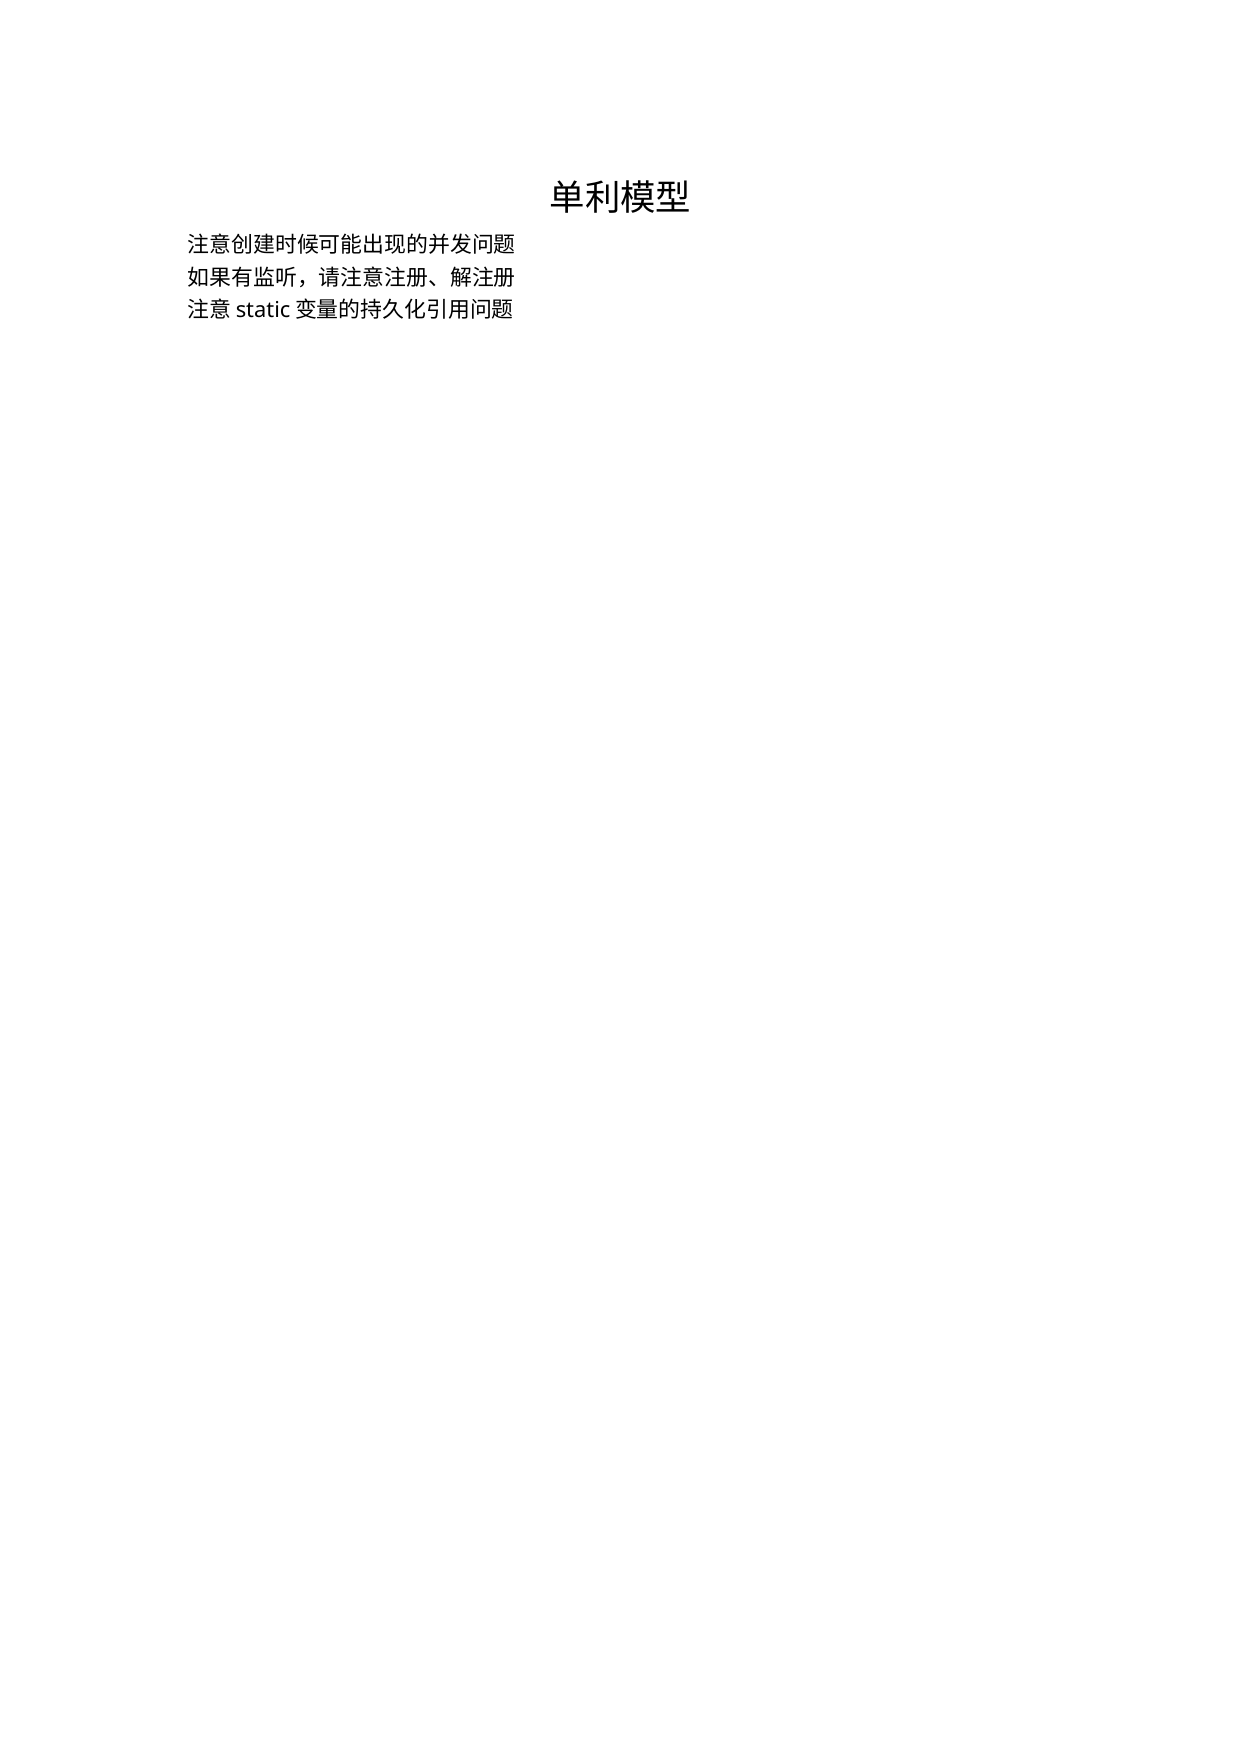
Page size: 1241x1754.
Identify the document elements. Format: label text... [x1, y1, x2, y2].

text 如果有监听，请注意注册、解注册 [187, 259, 1053, 292]
text 单利模型 [187, 162, 1053, 227]
text 注意static变量的持久化引用问题 [187, 292, 1053, 324]
text 注意创建时候可能出现的并发问题 [187, 227, 1053, 259]
